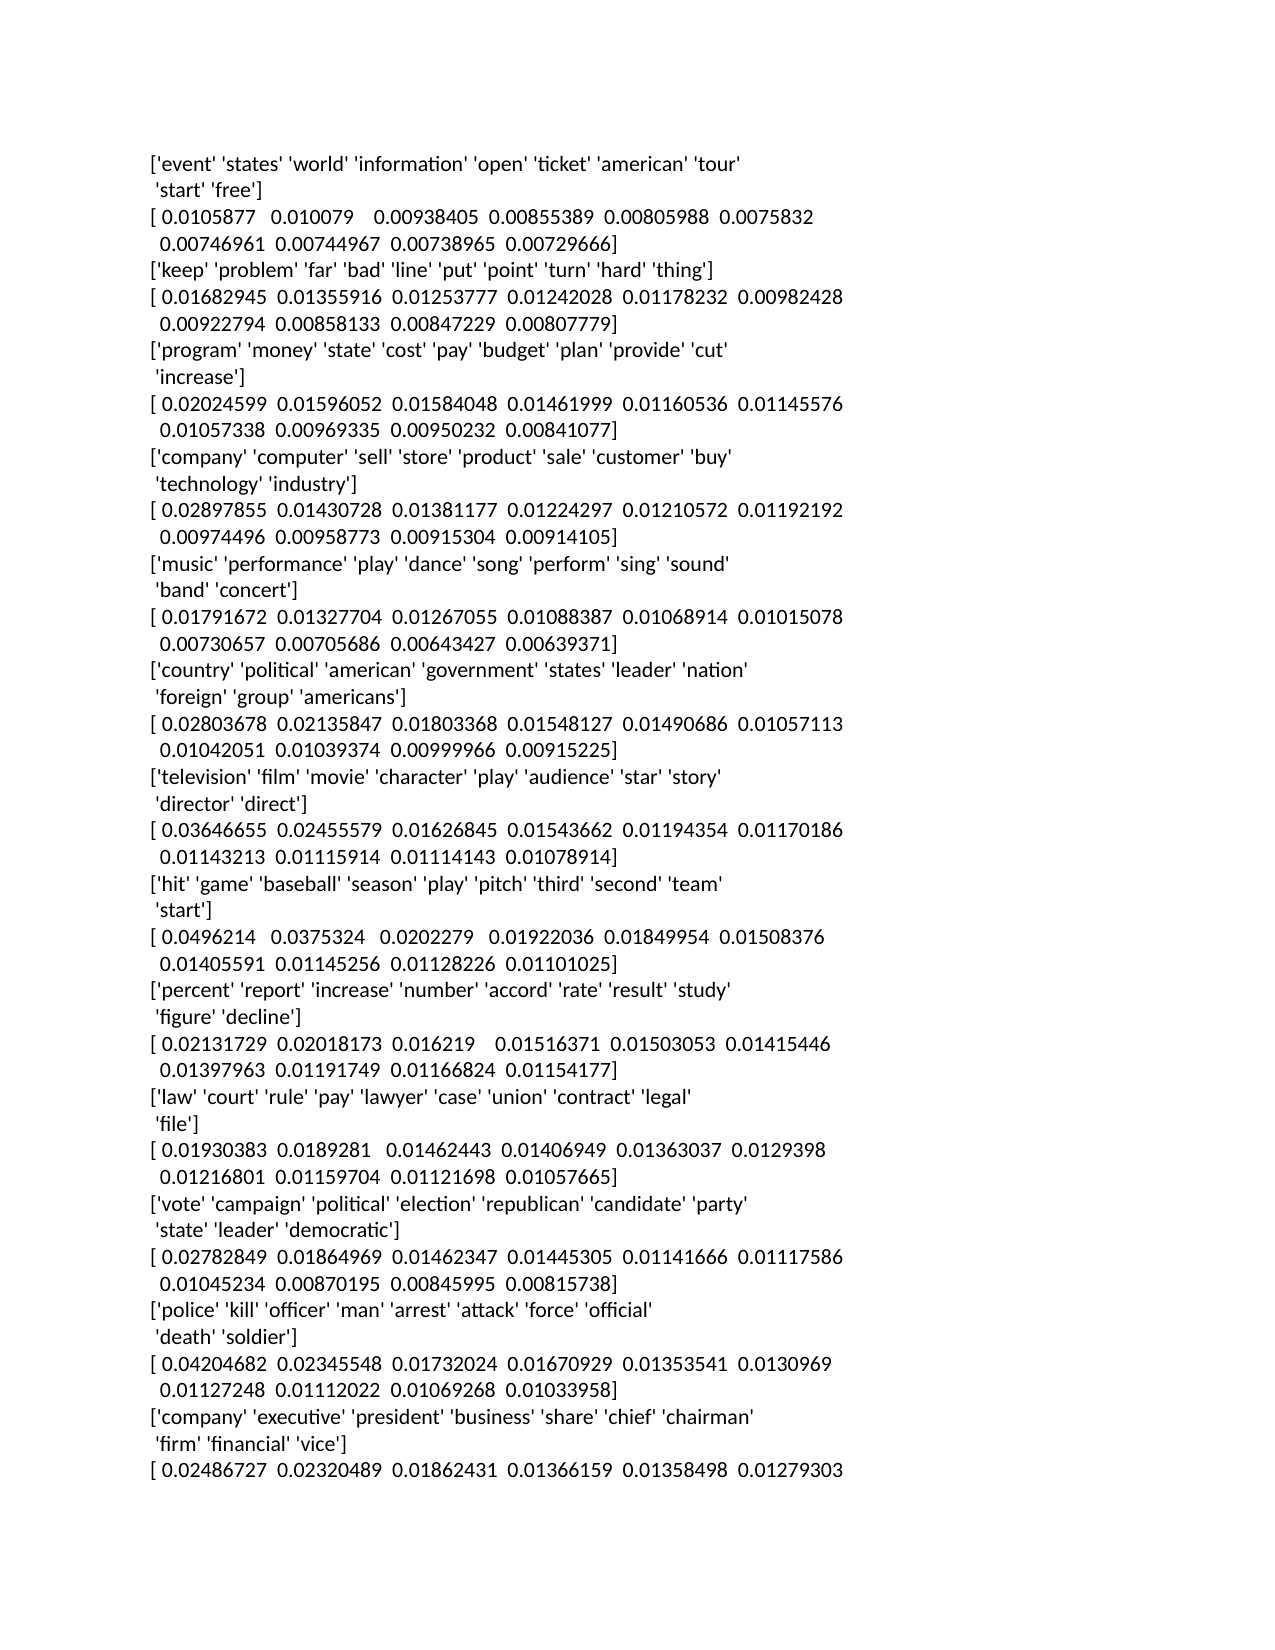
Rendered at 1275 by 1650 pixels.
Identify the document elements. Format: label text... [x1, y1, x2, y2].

text 'start' 'free'] [150, 177, 1125, 203]
text 'figure' 'decline'] [150, 1003, 1125, 1030]
text [ 0.02131729 0.02018173 0.016219 0.01516371 0.01503053 0.01415446 [150, 1030, 1125, 1057]
text [ 0.02486727 0.02320489 0.01862431 0.01366159 0.01358498 0.01279303 [150, 1457, 1125, 1483]
text ['event' 'states' 'world' 'information' 'open' 'ticket' 'american' 'tour' [150, 150, 1125, 177]
text 0.00974496 0.00958773 0.00915304 0.00914105] [150, 523, 1125, 550]
text 'firm' 'financial' 'vice'] [150, 1430, 1125, 1457]
text [ 0.02803678 0.02135847 0.01803368 0.01548127 0.01490686 0.01057113 [150, 710, 1125, 737]
text ['company' 'executive' 'president' 'business' 'share' 'chief' 'chairman' [150, 1403, 1125, 1430]
text ['hit' 'game' 'baseball' 'season' 'play' 'pitch' 'third' 'second' 'team' [150, 870, 1125, 897]
text 0.01216801 0.01159704 0.01121698 0.01057665] [150, 1163, 1125, 1190]
text [ 0.04204682 0.02345548 0.01732024 0.01670929 0.01353541 0.0130969 [150, 1350, 1125, 1377]
text 'start'] [150, 897, 1125, 923]
text 0.01045234 0.00870195 0.00845995 0.00815738] [150, 1270, 1125, 1297]
text [ 0.0105877 0.010079 0.00938405 0.00855389 0.00805988 0.0075832 [150, 203, 1125, 230]
text [ 0.03646655 0.02455579 0.01626845 0.01543662 0.01194354 0.01170186 [150, 817, 1125, 843]
text ['company' 'computer' 'sell' 'store' 'product' 'sale' 'customer' 'buy' [150, 443, 1125, 470]
text [ 0.0496214 0.0375324 0.0202279 0.01922036 0.01849954 0.01508376 [150, 923, 1125, 950]
text 'file'] [150, 1110, 1125, 1137]
text 'state' 'leader' 'democratic'] [150, 1217, 1125, 1243]
text 0.01127248 0.01112022 0.01069268 0.01033958] [150, 1377, 1125, 1403]
text [ 0.01930383 0.0189281 0.01462443 0.01406949 0.01363037 0.0129398 [150, 1137, 1125, 1163]
text [ 0.02897855 0.01430728 0.01381177 0.01224297 0.01210572 0.01192192 [150, 497, 1125, 523]
text 0.00746961 0.00744967 0.00738965 0.00729666] [150, 230, 1125, 257]
text 'death' 'soldier'] [150, 1323, 1125, 1350]
text ['program' 'money' 'state' 'cost' 'pay' 'budget' 'plan' 'provide' 'cut' [150, 337, 1125, 363]
text 'technology' 'industry'] [150, 470, 1125, 497]
text 0.00730657 0.00705686 0.00643427 0.00639371] [150, 630, 1125, 657]
text 0.00922794 0.00858133 0.00847229 0.00807779] [150, 310, 1125, 337]
text ['vote' 'campaign' 'political' 'election' 'republican' 'candidate' 'party' [150, 1190, 1125, 1217]
text 0.01405591 0.01145256 0.01128226 0.01101025] [150, 950, 1125, 977]
text ['percent' 'report' 'increase' 'number' 'accord' 'rate' 'result' 'study' [150, 977, 1125, 1003]
text 0.01042051 0.01039374 0.00999966 0.00915225] [150, 737, 1125, 763]
text 'increase'] [150, 363, 1125, 390]
text ['country' 'political' 'american' 'government' 'states' 'leader' 'nation' [150, 657, 1125, 683]
text 0.01057338 0.00969335 0.00950232 0.00841077] [150, 417, 1125, 443]
text ['law' 'court' 'rule' 'pay' 'lawyer' 'case' 'union' 'contract' 'legal' [150, 1083, 1125, 1110]
text [ 0.01682945 0.01355916 0.01253777 0.01242028 0.01178232 0.00982428 [150, 283, 1125, 310]
text ['television' 'film' 'movie' 'character' 'play' 'audience' 'star' 'story' [150, 763, 1125, 790]
text ['music' 'performance' 'play' 'dance' 'song' 'perform' 'sing' 'sound' [150, 550, 1125, 577]
text 'band' 'concert'] [150, 577, 1125, 603]
text [ 0.02024599 0.01596052 0.01584048 0.01461999 0.01160536 0.01145576 [150, 390, 1125, 417]
text ['keep' 'problem' 'far' 'bad' 'line' 'put' 'point' 'turn' 'hard' 'thing'] [150, 257, 1125, 283]
text 'director' 'direct'] [150, 790, 1125, 817]
text [ 0.02782849 0.01864969 0.01462347 0.01445305 0.01141666 0.01117586 [150, 1243, 1125, 1270]
text 'foreign' 'group' 'americans'] [150, 683, 1125, 710]
text ['police' 'kill' 'officer' 'man' 'arrest' 'attack' 'force' 'official' [150, 1297, 1125, 1323]
text 0.01143213 0.01115914 0.01114143 0.01078914] [150, 843, 1125, 870]
text [ 0.01791672 0.01327704 0.01267055 0.01088387 0.01068914 0.01015078 [150, 603, 1125, 630]
text 0.01397963 0.01191749 0.01166824 0.01154177] [150, 1057, 1125, 1083]
